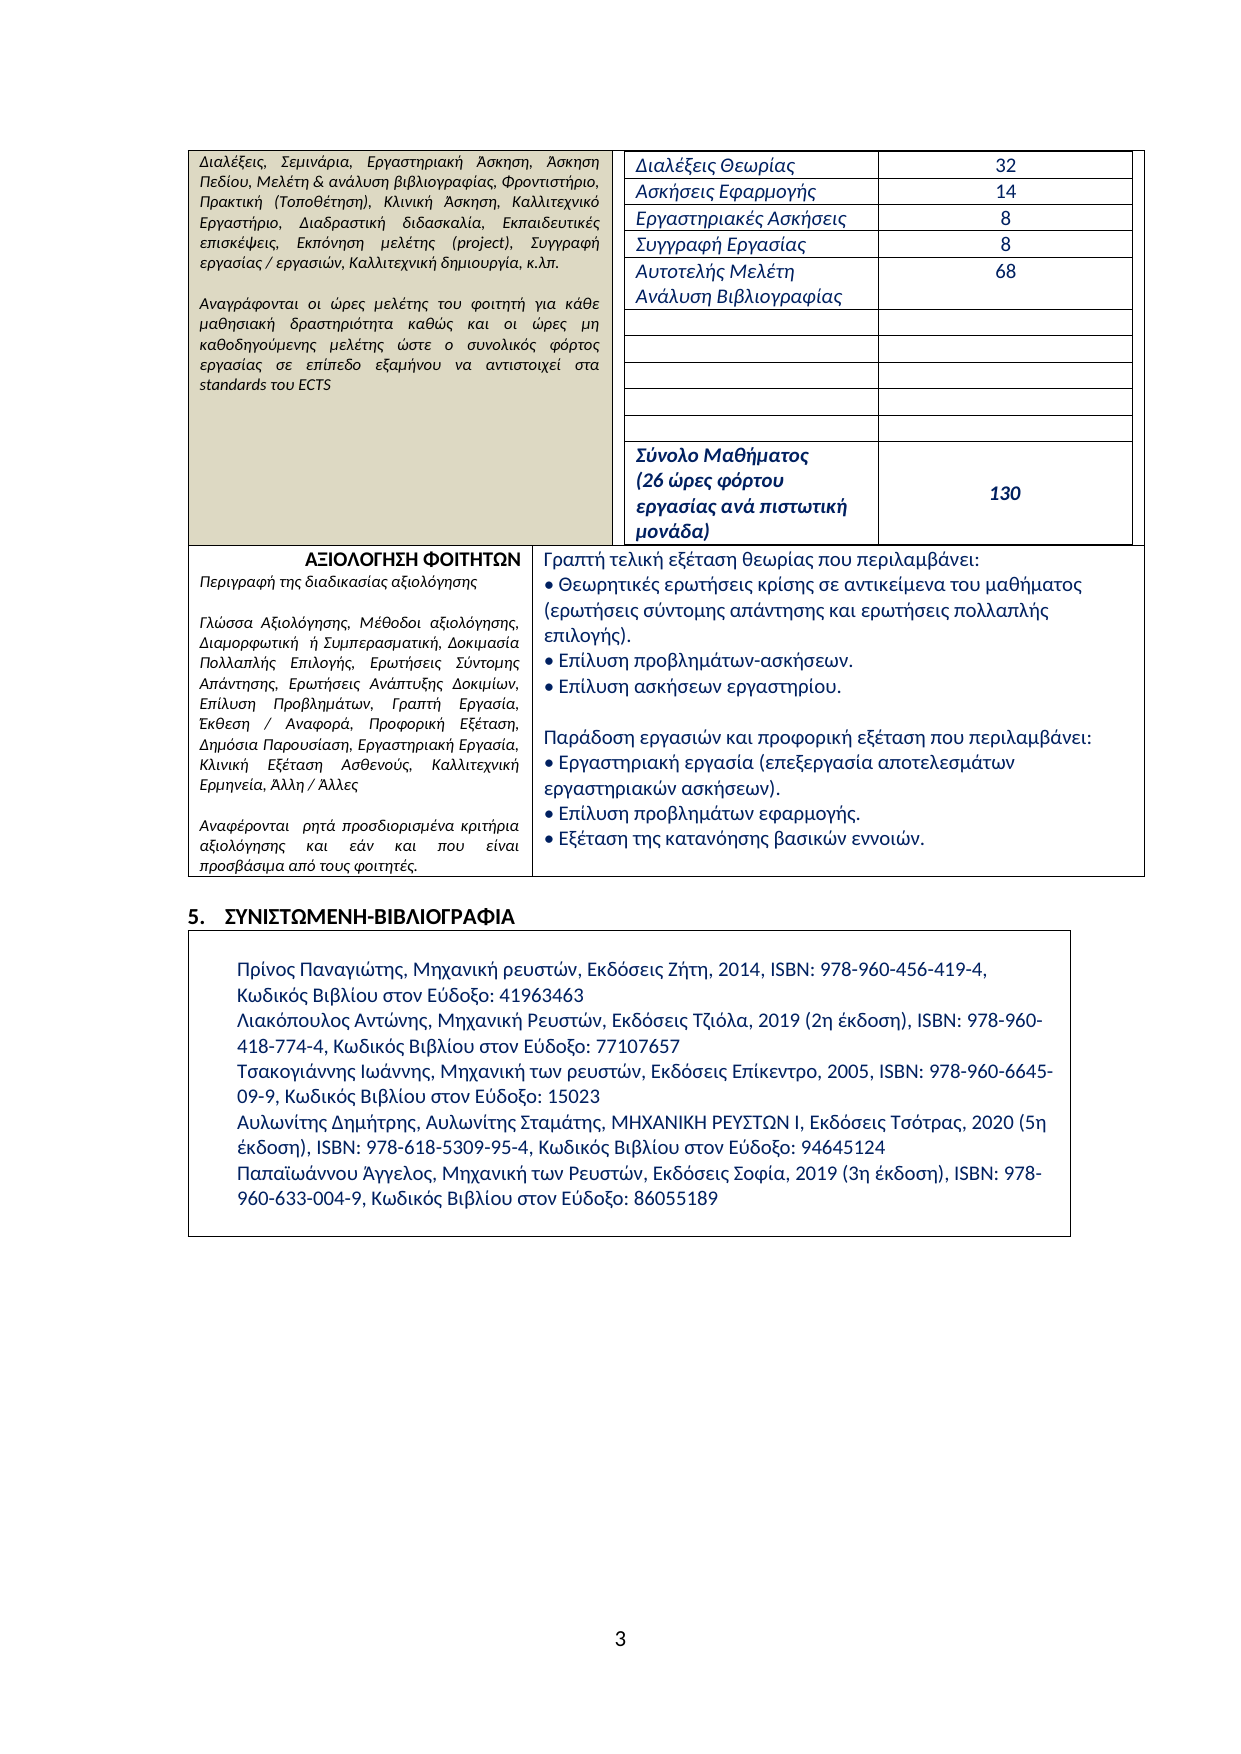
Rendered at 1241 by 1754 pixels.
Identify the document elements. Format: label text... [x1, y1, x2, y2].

table_cell ΑΞΙΟΛΟΓΗΣΗ ΦΟΙΤΗΤΩΝ Περιγραφή της διαδικασίας αξιολόγησης Γλώσσα Αξιολόγησης, Μέθοδοι αξιολόγησης, Διαμορφωτική ή Συμπερασματική, Δοκιμασία Πολλαπλής Επιλογής, Ερωτήσεις Σύντομης Απάντησης, Ερωτήσεις Ανάπτυξης Δοκιμίων, Επίλυση Προβλημάτων, Γραπτή Εργασία, Έκθεση / Αναφορά, Προφορική Εξέταση, Δημόσια Παρουσίαση, Εργαστηριακή Εργασία, Κλινική Εξέταση Ασθενούς, Καλλιτεχνική Ερμηνεία, Άλλη / Άλλες Αναφέρονται ρητά προσδιορισμένα κριτήρια αξιολόγησης και εάν και που είναι προσβάσιμα από τους φοιτητές. [189, 546, 532, 876]
table_cell [879, 152, 1132, 178]
table_cell [625, 205, 878, 230]
table_cell [879, 336, 1132, 362]
table_cell [879, 205, 1132, 230]
table_cell [625, 310, 878, 335]
table_header Πρίνος Παναγιώτης, Μηχανική ρευστών, Εκδόσεις Ζήτη, 2014, ISBN: 978-960-456-419-4, Κωδικός Βιβλίου στον Εύδοξο: 41963463 Λιακόπουλος Αντώνης, Μηχανική Ρευστών, Εκδόσεις Τζιόλα, 2019 (2η έκδοση), ISBN: 978-960-418-774-4, Κωδικός Βιβλίου στον Εύδοξο: 77107657 Τσακογιάννης Ιωάννης, Μηχανική των ρευστών, Εκδόσεις Επίκεντρο, 2005, ISBN: 978-960-6645-09-9, Κωδικός Βιβλίου στον Εύδοξο: 15023 Αυλωνίτης Δημήτρης, Αυλωνίτης Σταμάτης, ΜΗΧΑΝΙΚΗ ΡΕΥΣΤΩΝ Ι, Εκδόσεις Τσότρας, 2020 (5η έκδοση), ISBN: 978-618-5309-95-4, Κωδικός Βιβλίου στον Εύδοξο: 94645124 Παπαϊωάννου Άγγελος, Μηχανική των Ρευστών, Εκδόσεις Σοφία, 2019 (3η έκδοση), ISBN: 978-960-633-004-9, Κωδικός Βιβλίου στον Εύδοξο: 86055189 [189, 931, 1070, 1236]
table_cell [625, 416, 878, 441]
table_cell [879, 179, 1132, 204]
table_cell [1133, 151, 1144, 545]
table_cell [625, 179, 878, 204]
table_cell [879, 310, 1132, 335]
table_cell [625, 336, 878, 362]
table_cell [625, 231, 878, 257]
table_cell [879, 231, 1132, 257]
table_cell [189, 151, 612, 545]
list ΣΥΝΙΣΤΩΜΕΝΗ-ΒΙΒΛΙΟΓΡΑΦΙΑ [187, 902, 1053, 930]
table_cell [625, 258, 878, 309]
table_cell [879, 258, 1132, 309]
table_cell [613, 151, 624, 545]
table_cell [625, 152, 878, 178]
table_cell [879, 389, 1132, 415]
table_cell [879, 416, 1132, 441]
table_cell Γραπτή τελική εξέταση θεωρίας που περιλαμβάνει: • Θεωρητικές ερωτήσεις κρίσης σε αντικείμενα του μαθήματος (ερωτήσεις σύντομης απάντησης και ερωτήσεις πολλαπλής επιλογής). • Επίλυση προβλημάτων-ασκήσεων. • Επίλυση ασκήσεων εργαστηρίου. Παράδοση εργασιών και προφορική εξέταση που περιλαμβάνει: • Εργαστηριακή εργασία (επεξεργασία αποτελεσμάτων εργαστηριακών ασκήσεων). • Επίλυση προβλημάτων εφαρμογής. • Εξέταση της κατανόησης βασικών εννοιών. [533, 546, 1144, 876]
table_cell [625, 363, 878, 388]
table_cell [625, 442, 878, 544]
table_cell [625, 389, 878, 415]
table_cell [879, 363, 1132, 388]
table_cell [879, 442, 1132, 544]
